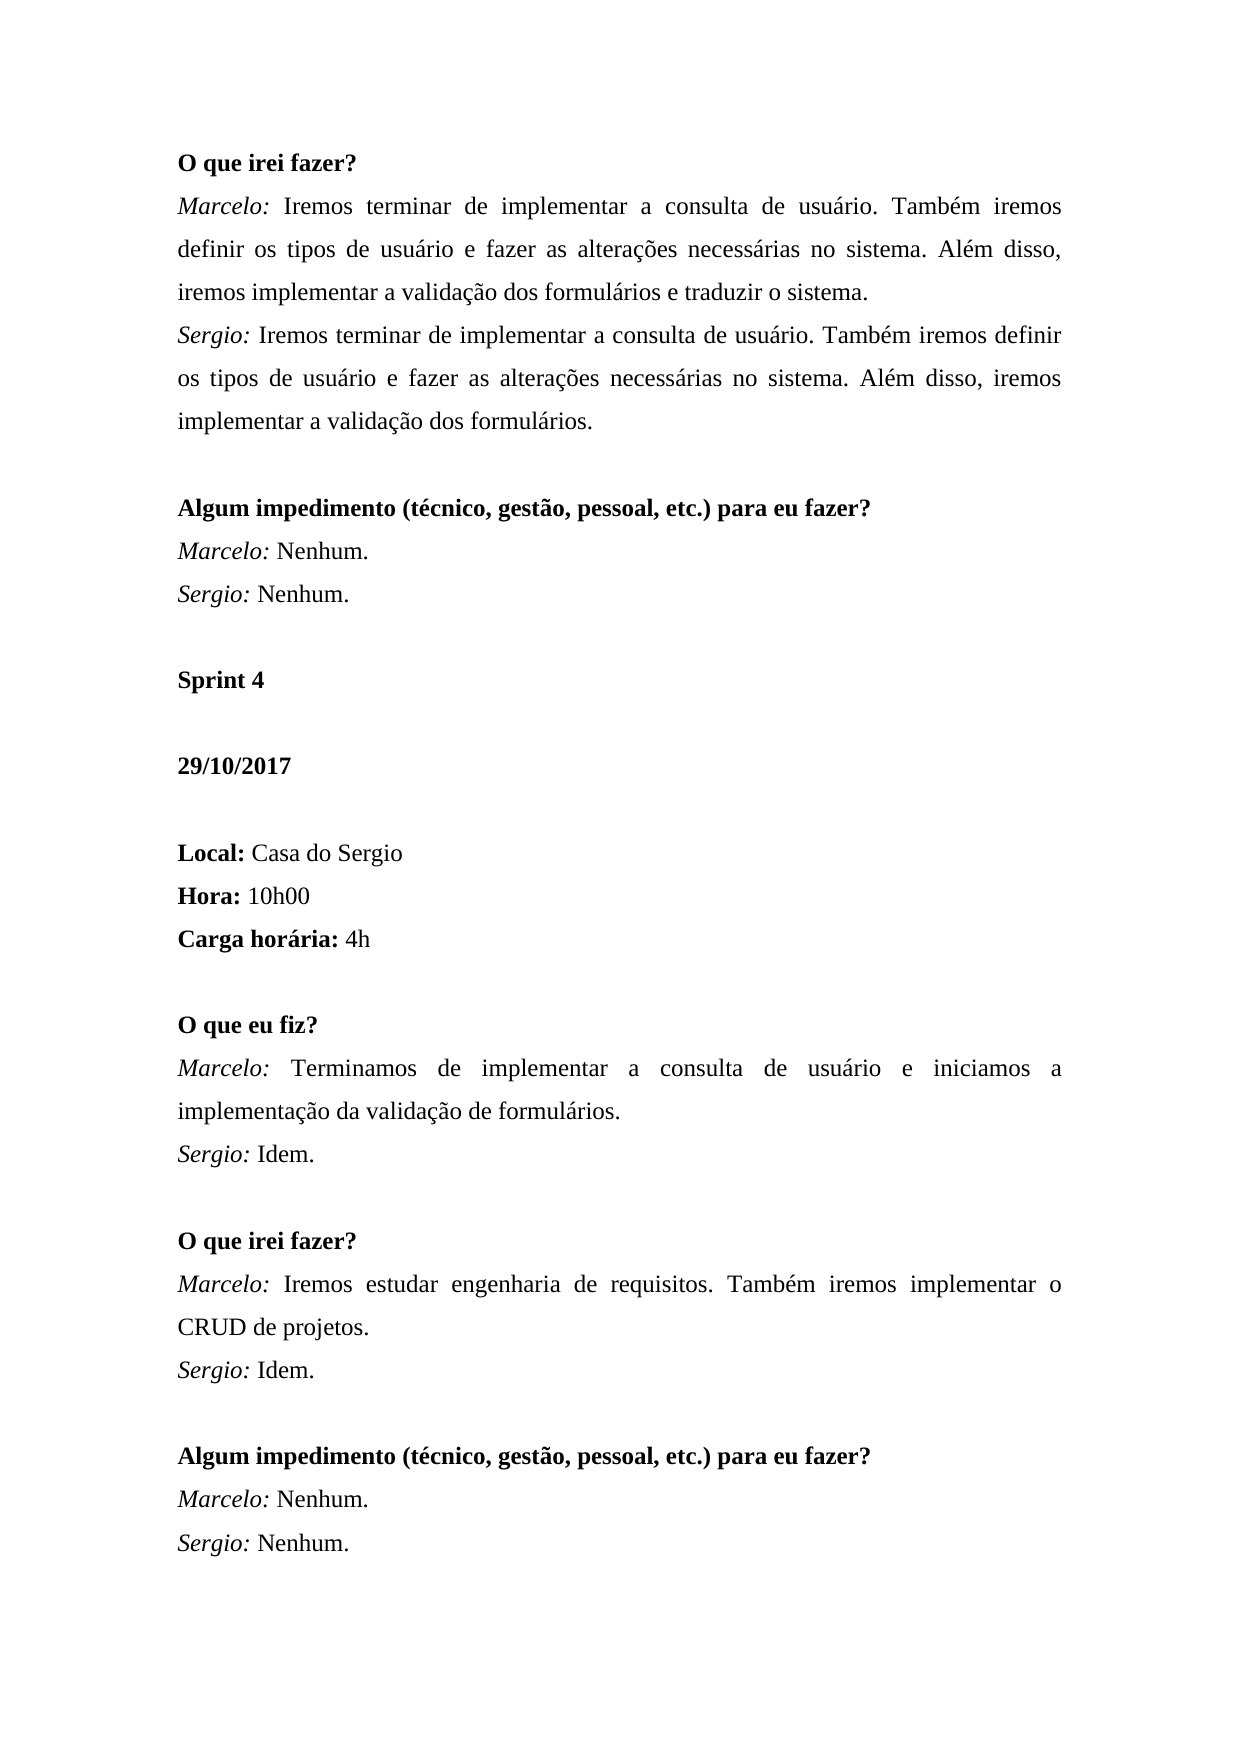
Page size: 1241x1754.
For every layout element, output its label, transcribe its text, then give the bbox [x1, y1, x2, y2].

text O que irei fazer? [177, 1226, 1063, 1254]
text O que eu fiz? [177, 1010, 1063, 1039]
text Marcelo: Iremos terminar de implementar a consulta de usuário. Também iremos definir os tipos de usuário e fazer as alterações necessárias no sistema. Além disso, iremos implementar a validação dos formulários e traduzir o sistema. [177, 191, 1063, 306]
text Algum impedimento (técnico, gestão, pessoal, etc.) para eu fazer? [177, 1441, 1063, 1470]
text Algum impedimento (técnico, gestão, pessoal, etc.) para eu fazer? [177, 493, 1063, 521]
text Carga horária: 4h [177, 924, 1063, 953]
text Sprint 4 [177, 665, 1063, 694]
text Sergio: Iremos terminar de implementar a consulta de usuário. Também iremos definir os tipos de usuário e fazer as alterações necessárias no sistema. Além disso, iremos implementar a validação dos formulários. [177, 320, 1063, 435]
text O que irei fazer? [177, 148, 1063, 176]
text Hora: 10h00 [177, 881, 1063, 909]
text Sergio: Nenhum. [177, 579, 1063, 608]
text Sergio: Nenhum. [177, 1528, 1063, 1556]
text Sergio: Idem. [177, 1139, 1063, 1168]
text Sergio: Idem. [177, 1355, 1063, 1384]
text 29/10/2017 [177, 751, 1063, 780]
text Local: Casa do Sergio [177, 838, 1063, 866]
text Marcelo: Nenhum. [177, 1484, 1063, 1513]
text Marcelo: Nenhum. [177, 536, 1063, 564]
text Marcelo: Iremos estudar engenharia de requisitos. Também iremos implementar o CRUD de projetos. [177, 1269, 1063, 1341]
text Marcelo: Terminamos de implementar a consulta de usuário e iniciamos a implementação da validação de formulários. [177, 1053, 1063, 1125]
